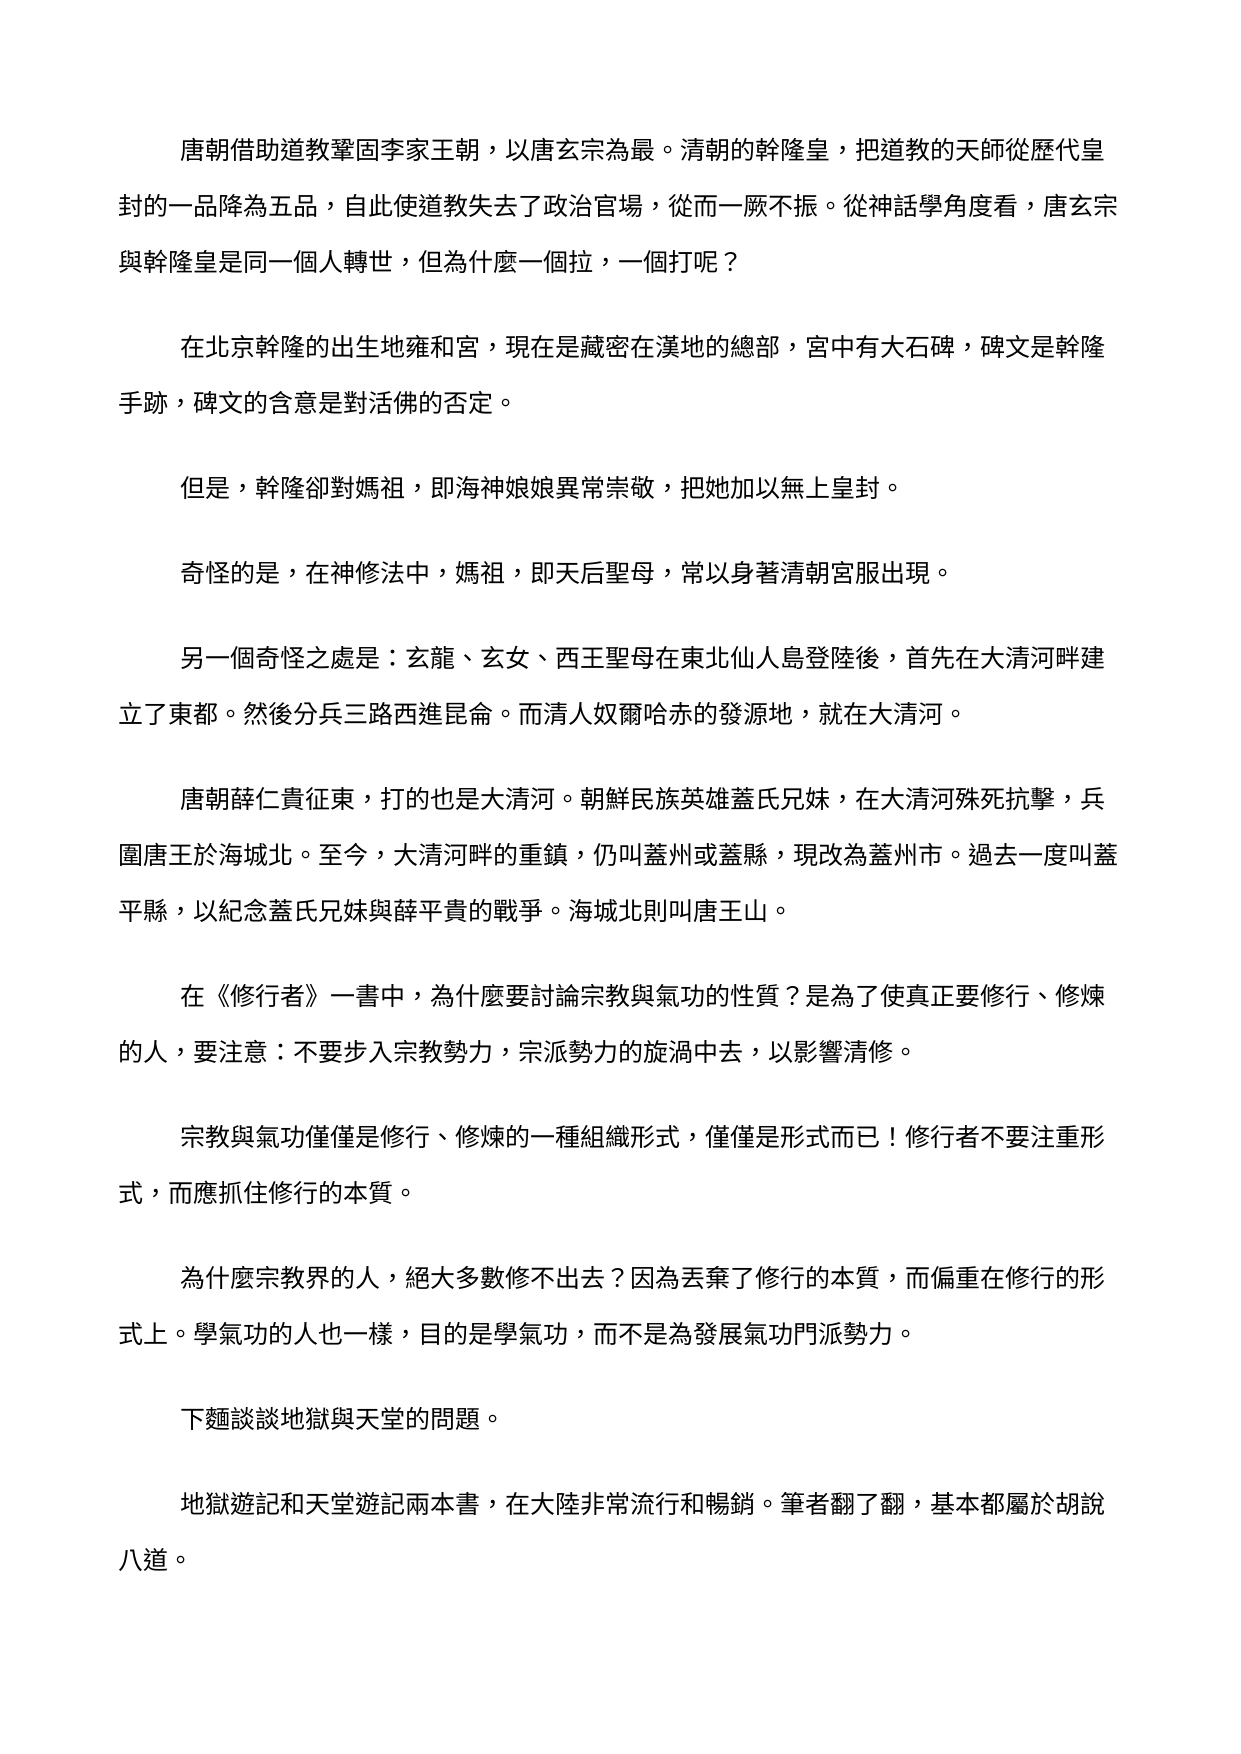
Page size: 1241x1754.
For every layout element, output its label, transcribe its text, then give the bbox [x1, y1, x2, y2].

text 唐朝借助道教鞏固李家王朝，以唐玄宗為最。清朝的幹隆皇，把道教的天師從歷代皇封的一品降為五品，自此使道教失去了政治官場，從而一厥不振。從神話學角度看，唐玄宗與幹隆皇是同一個人轉世，但為什麼一個拉，一個打呢？ [118, 130, 1118, 280]
text 在《修行者》一書中，為什麼要討論宗教與氣功的性質？是為了使真正要修行、修煉的人，要注意：不要步入宗教勢力，宗派勢力的旋渦中去，以影響清修。 [118, 976, 1118, 1070]
text 為什麼宗教界的人，絕大多數修不出去？因為丟棄了修行的本質，而偏重在修行的形式上。學氣功的人也一樣，目的是學氣功，而不是為發展氣功門派勢力。 [118, 1258, 1118, 1352]
text 在北京幹隆的出生地雍和宮，現在是藏密在漢地的總部，宮中有大石碑，碑文是幹隆手跡，碑文的含意是對活佛的否定。 [118, 327, 1118, 421]
text 下麵談談地獄與天堂的問題。 [118, 1399, 1118, 1437]
text 宗教與氣功僅僅是修行、修煉的一種組織形式，僅僅是形式而已！修行者不要注重形式，而應抓住修行的本質。 [118, 1117, 1118, 1211]
text 唐朝薛仁貴征東，打的也是大清河。朝鮮民族英雄蓋氏兄妹，在大清河殊死抗擊，兵圍唐王於海城北。至今，大清河畔的重鎮，仍叫蓋州或蓋縣，現改為蓋州市。過去一度叫蓋平縣，以紀念蓋氏兄妹與薛平貴的戰爭。海城北則叫唐王山。 [118, 779, 1118, 929]
text 地獄遊記和天堂遊記兩本書，在大陸非常流行和暢銷。筆者翻了翻，基本都屬於胡說八道。 [118, 1484, 1118, 1578]
text 但是，幹隆卻對媽祖，即海神娘娘異常崇敬，把她加以無上皇封。 [118, 468, 1118, 506]
text 另一個奇怪之處是：玄龍、玄女、西王聖母在東北仙人島登陸後，首先在大清河畔建立了東都。然後分兵三路西進昆侖。而清人奴爾哈赤的發源地，就在大清河。 [118, 638, 1118, 731]
text 奇怪的是，在神修法中，媽祖，即天后聖母，常以身著清朝宮服出現。 [118, 553, 1118, 590]
